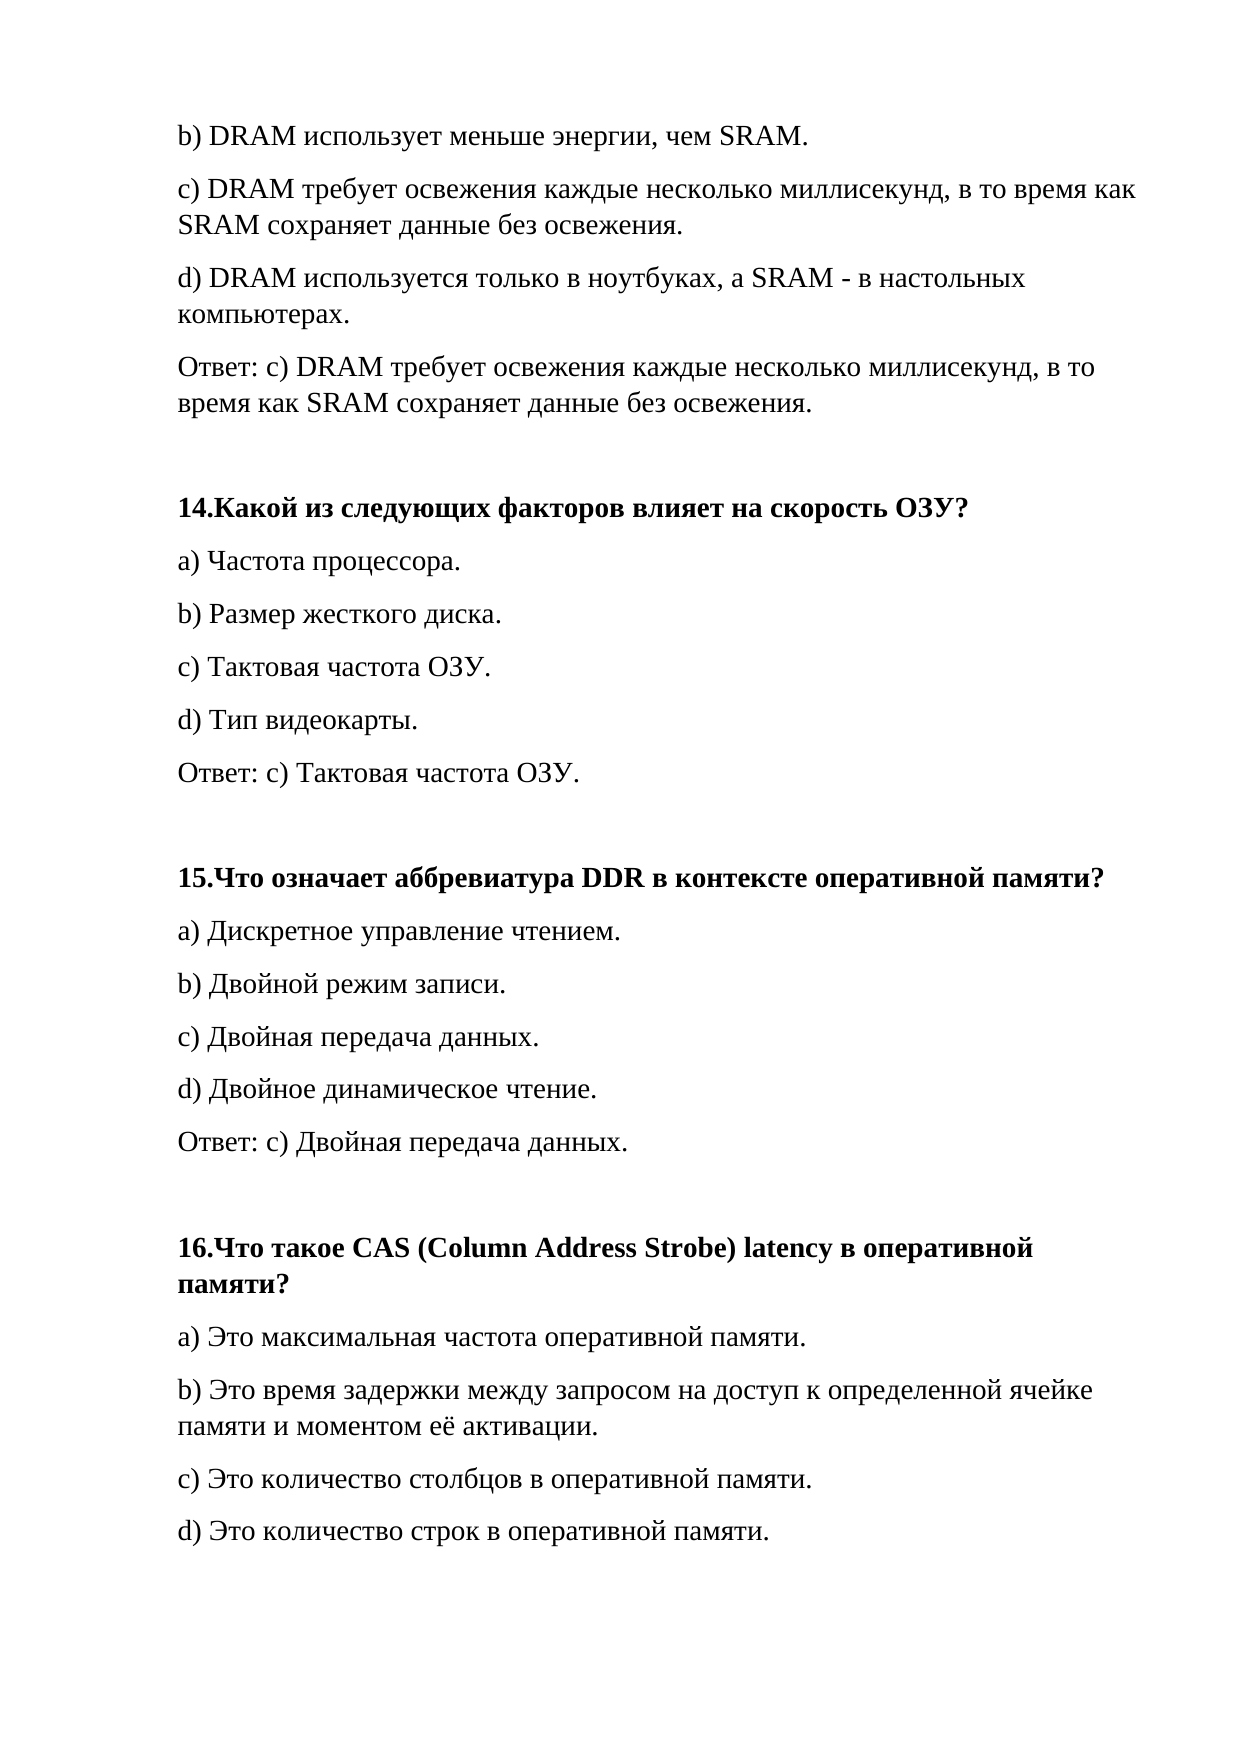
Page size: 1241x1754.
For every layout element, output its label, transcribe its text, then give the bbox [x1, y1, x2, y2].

text d) DRAM используется только в ноутбуках, а SRAM - в настольных компьютерах. [177, 260, 1152, 329]
text a) Дискретное управление чтением. [177, 913, 1152, 947]
text d) Двойное динамическое чтение. [177, 1072, 1152, 1105]
text c) Это количество столбцов в оперативной памяти. [177, 1461, 1152, 1494]
text c) Двойная передача данных. [177, 1019, 1152, 1052]
text b) Это время задержки между запросом на доступ к определенной ячейке памяти и моментом её активации. [177, 1372, 1152, 1441]
text c) DRAM требует освежения каждые несколько миллисекунд, в то время как SRAM сохраняет данные без освежения. [177, 171, 1152, 241]
text a) Это максимальная частота оперативной памяти. [177, 1319, 1152, 1352]
text d) Тип видеокарты. [177, 702, 1152, 735]
text 14.Какой из следующих факторов влияет на скорость ОЗУ? [177, 491, 1152, 524]
text Ответ: c) Двойная передача данных. [177, 1124, 1152, 1158]
text Ответ: c) Тактовая частота ОЗУ. [177, 755, 1152, 788]
text 15.Что означает аббревиатура DDR в контексте оперативной памяти? [177, 860, 1152, 894]
text 16.Что такое CAS (Column Address Strobe) latency в оперативной памяти? [177, 1230, 1152, 1300]
text d) Это количество строк в оперативной памяти. [177, 1513, 1152, 1547]
text b) Размер жесткого диска. [177, 596, 1152, 630]
text b) Двойной режим записи. [177, 966, 1152, 999]
text a) Частота процессора. [177, 543, 1152, 577]
text c) Тактовая частота ОЗУ. [177, 649, 1152, 683]
text Ответ: c) DRAM требует освежения каждые несколько миллисекунд, в то время как SRAM сохраняет данные без освежения. [177, 349, 1152, 418]
text b) DRAM использует меньше энергии, чем SRAM. [177, 118, 1152, 152]
